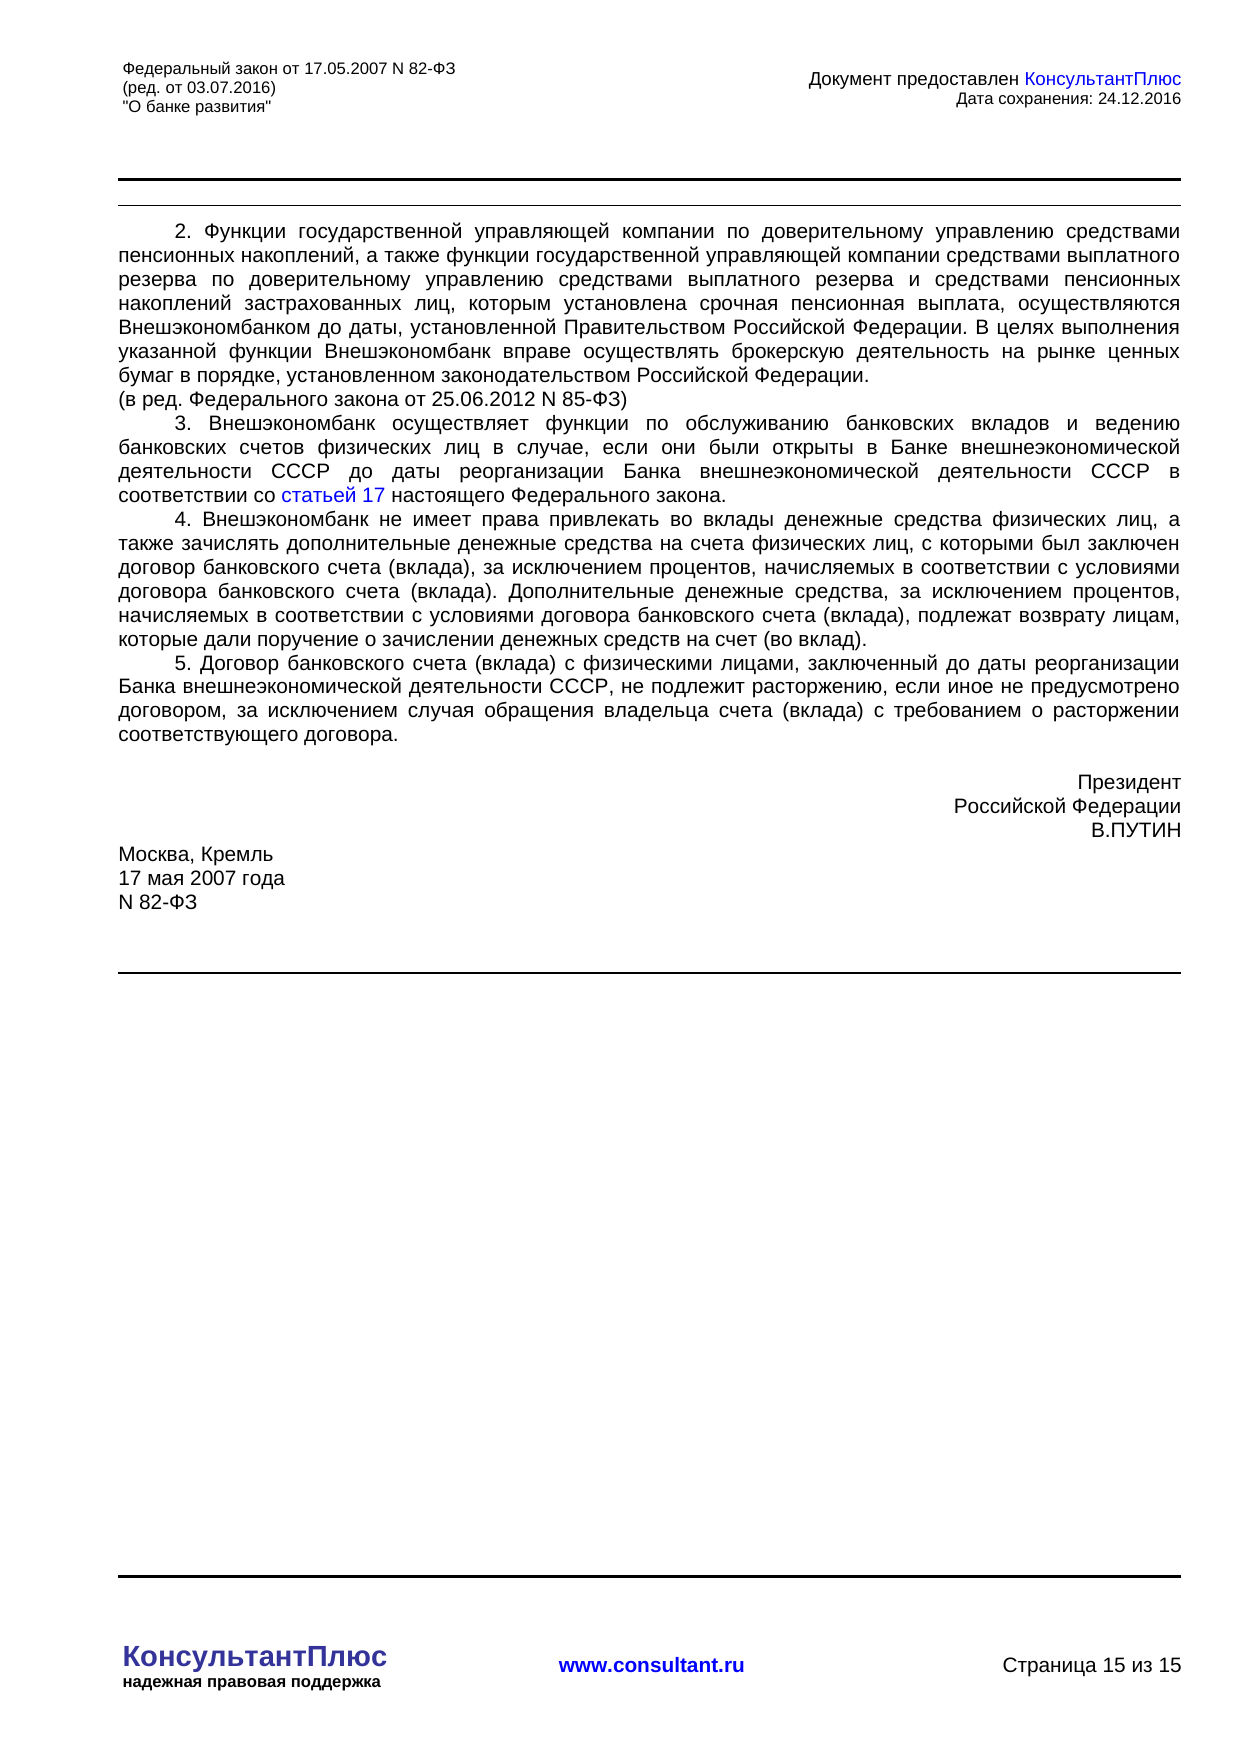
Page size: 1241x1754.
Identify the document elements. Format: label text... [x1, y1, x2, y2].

text Президент [118, 770, 1181, 794]
text В.ПУТИН [118, 818, 1181, 842]
text N 82-ФЗ [118, 890, 1181, 914]
text 4. Внешэкономбанк не имеет права привлекать во вклады денежные средства физических лиц, а также зачислять дополнительные денежные средства на счета физических лиц, с которыми был заключен договор банковского счета (вклада), за исключением процентов, начисляемых в соответствии с условиями договора банковского счета (вклада). Дополнительные денежные средства, за исключением процентов, начисляемых в соответствии с условиями договора банковского счета (вклада), подлежат возврату лицам, которые дали поручение о зачислении денежных средств на счет (во вклад). [118, 507, 1181, 650]
text 2. Функции государственной управляющей компании по доверительному управлению средствами пенсионных накоплений, а также функции государственной управляющей компании средствами выплатного резерва по доверительному управлению средствами выплатного резерва и средствами пенсионных накоплений застрахованных лиц, которым установлена срочная пенсионная выплата, осуществляются Внешэкономбанком до даты, установленной Правительством Российской Федерации. В целях выполнения указанной функции Внешэкономбанк вправе осуществлять брокерскую деятельность на рынке ценных бумаг в порядке, установленном законодательством Российской Федерации. [118, 219, 1181, 387]
text 5. Договор банковского счета (вклада) с физическими лицами, заключенный до даты реорганизации Банка внешнеэкономической деятельности СССР, не подлежит расторжению, если иное не предусмотрено договором, за исключением случая обращения владельца счета (вклада) с требованием о расторжении соответствующего договора. [118, 650, 1181, 746]
text 3. Внешэкономбанк осуществляет функции по обслуживанию банковских вкладов и ведению банковских счетов физических лиц в случае, если они были открыты в Банке внешнеэкономической деятельности СССР до даты реорганизации Банка внешнеэкономической деятельности СССР в соответствии со статьей 17 настоящего Федерального закона. [118, 411, 1181, 507]
text Российской Федерации [118, 794, 1181, 818]
text Москва, Кремль [118, 842, 1181, 866]
text 17 мая 2007 года [118, 866, 1181, 890]
text (в ред. Федерального закона от 25.06.2012 N 85-ФЗ) [118, 387, 1181, 411]
